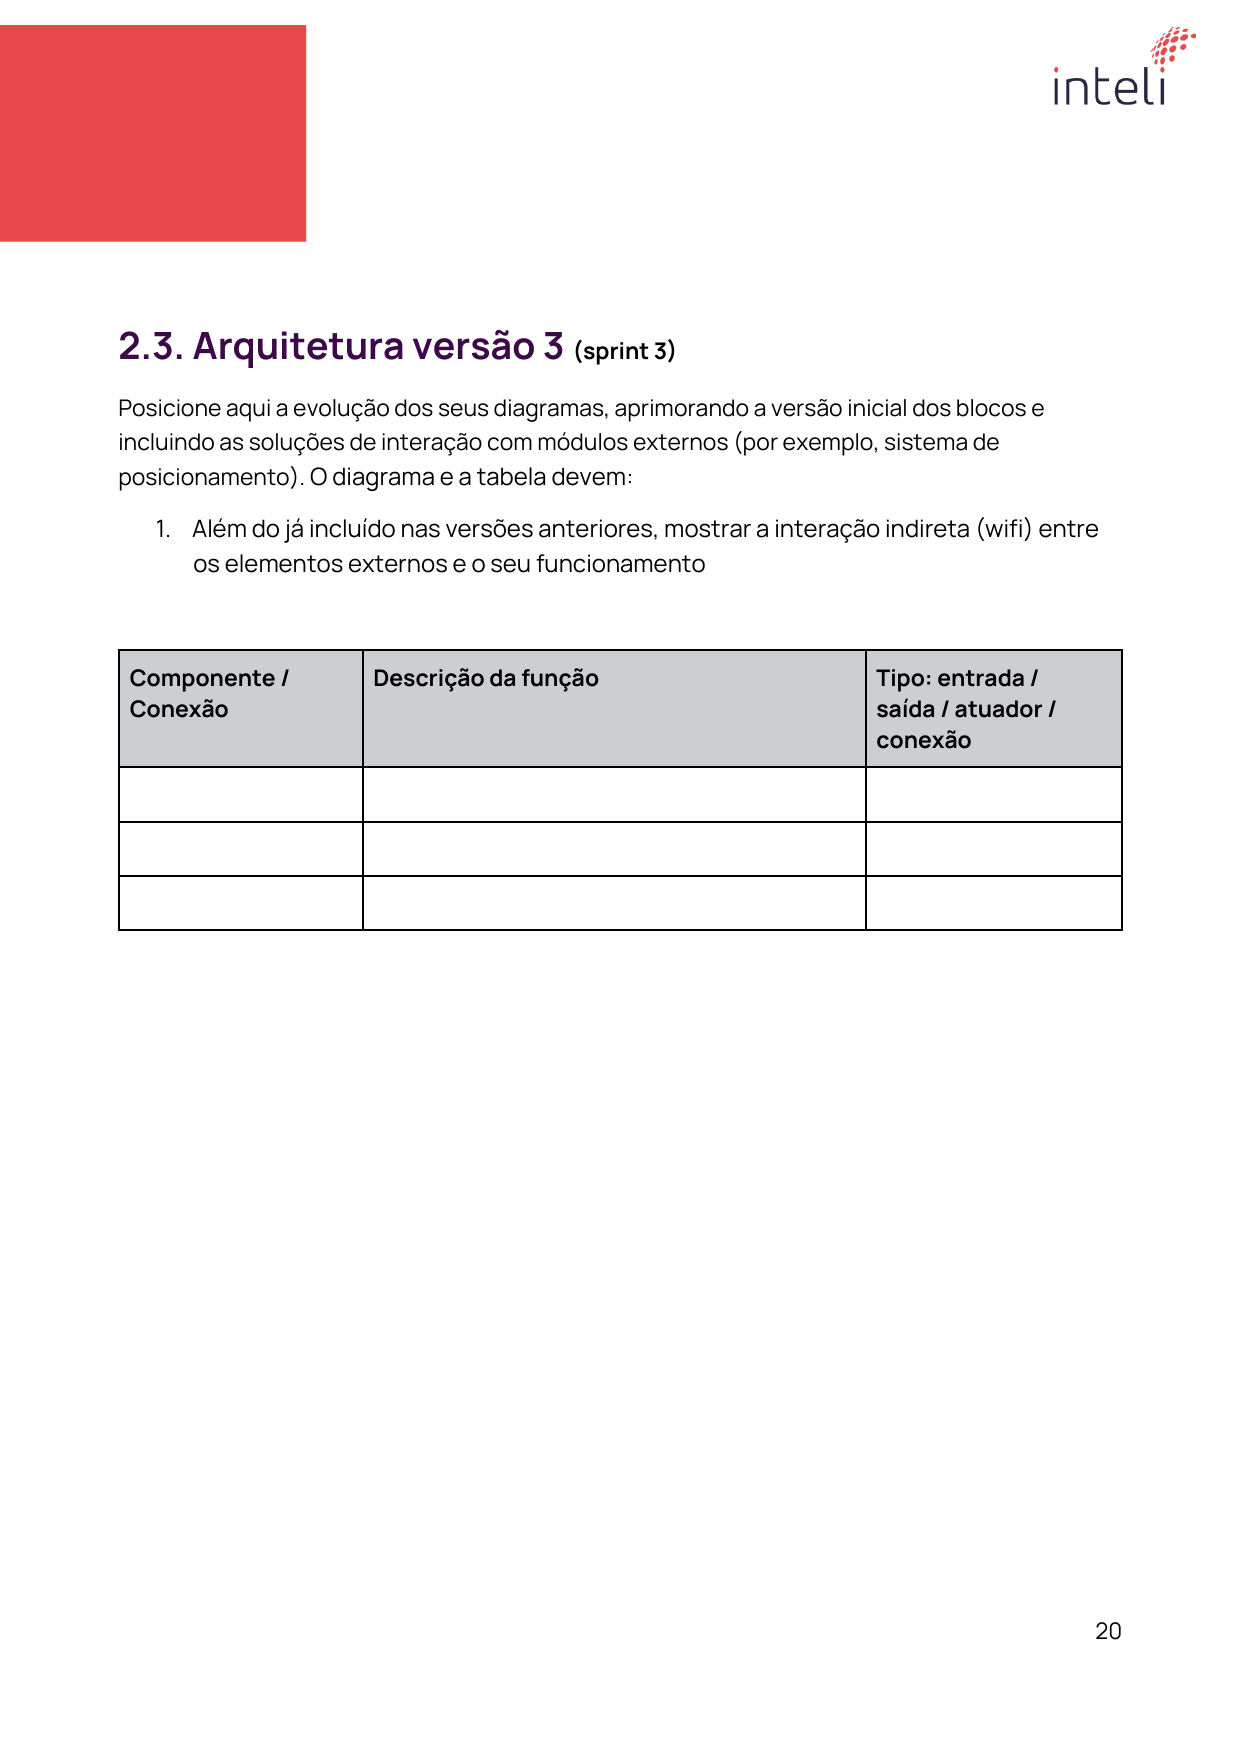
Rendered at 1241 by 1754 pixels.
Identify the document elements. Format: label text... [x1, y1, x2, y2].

table_cell [867, 823, 1121, 875]
picture [1054, 27, 1197, 105]
table_header Componente / Conexão [120, 651, 362, 766]
text Posicione aqui a evolução dos seus diagramas, aprimorando a versão inicial dos blocos e incluindo as soluções de interação com módulos externos (por exemplo, sistema de posicionamento). O diagrama e a tabela devem: [118, 392, 1122, 492]
table_cell [867, 877, 1121, 929]
subtitle 2.3. Arquitetura versão 3 (sprint 3) [118, 320, 1122, 371]
table_cell [364, 823, 865, 875]
picture [0, 25, 307, 242]
table_cell [867, 768, 1121, 821]
table_cell [120, 877, 362, 929]
table_cell [120, 768, 362, 821]
table_header Descrição da função [364, 651, 865, 766]
list Além do já incluído nas versões anteriores, mostrar a interação indireta (wifi) entre os elementos externos e o seu funcionamento [156, 511, 1122, 579]
table_cell [120, 823, 362, 875]
table_cell [364, 768, 865, 821]
table_header Tipo: entrada / saída / atuador / conexão [867, 651, 1121, 766]
table_cell [364, 877, 865, 929]
